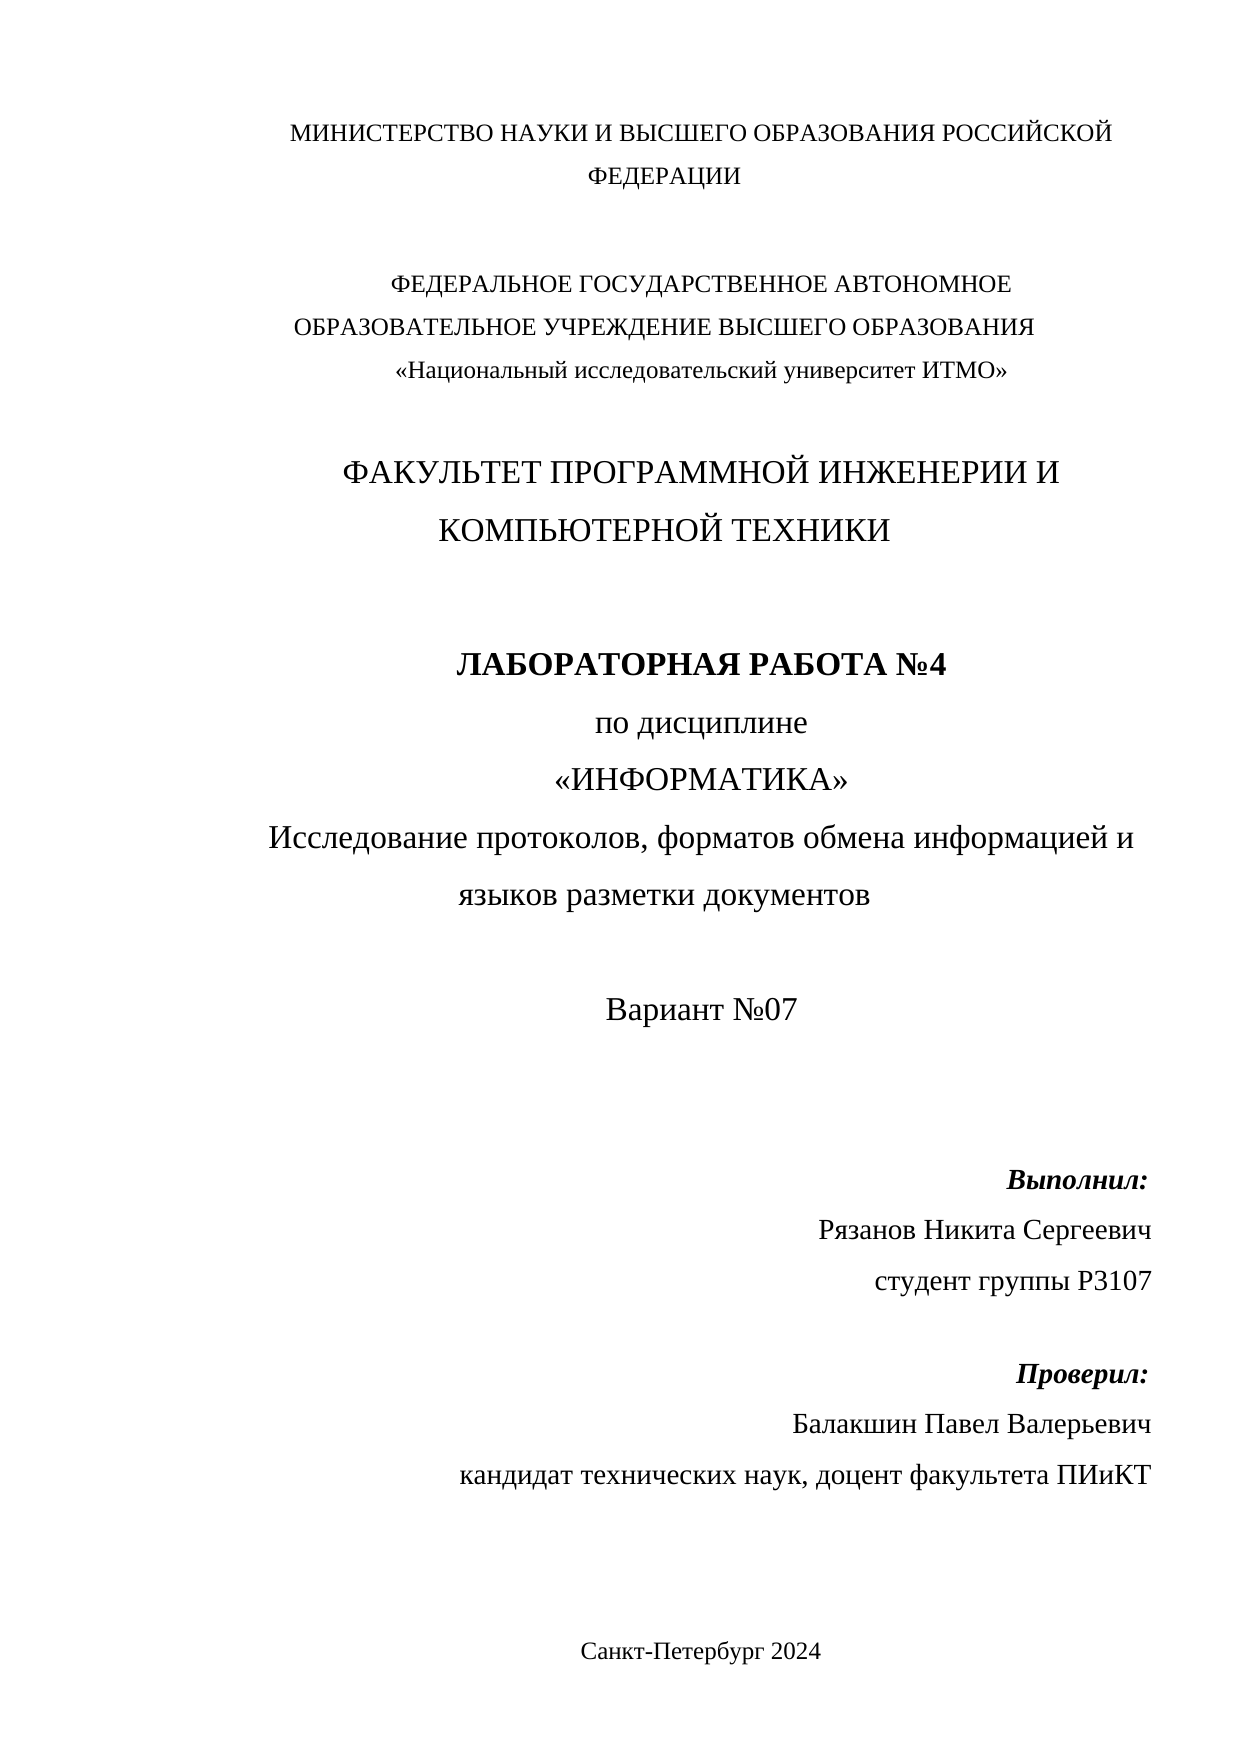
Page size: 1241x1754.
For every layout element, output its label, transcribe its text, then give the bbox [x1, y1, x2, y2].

text ЛАБОРАТОРНАЯ РАБОТА №4 [177, 644, 1152, 683]
text Вариант №07 [177, 989, 1152, 1028]
text ФАКУЛЬТЕТ ПРОГРАММНОЙ ИНЖЕНЕРИИ И КОМПЬЮТЕРНОЙ ТЕХНИКИ [177, 452, 1152, 548]
text Исследование протоколов, форматов обмена информацией и языков разметки документов [177, 817, 1152, 913]
text по дисциплине [177, 702, 1152, 740]
text ФЕДЕРАЛЬНОЕ ГОСУДАРСТВЕННОЕ АВТОНОМНОЕ ОБРАЗОВАТЕЛЬНОЕ УЧРЕЖДЕНИЕ ВЫСШЕГО ОБРАЗОВАНИЯ [177, 269, 1152, 341]
text Проверил: Балакшин Павел Валерьевич [177, 1356, 1152, 1440]
text «Национальный исследовательский университет ИТМО» [177, 355, 1152, 384]
text «ИНФОРМАТИКА» [177, 759, 1152, 798]
text МИНИСТЕРСТВО НАУКИ И ВЫСШЕГО ОБРАЗОВАНИЯ РОССИЙСКОЙ ФЕДЕРАЦИИ [177, 118, 1152, 190]
text кандидат технических наук, доцент факультета ПИиКТ [177, 1457, 1152, 1490]
text Выполнил: Рязанов Никита Сергеевич [177, 1162, 1152, 1246]
text студент группы P3107 [177, 1263, 1152, 1342]
